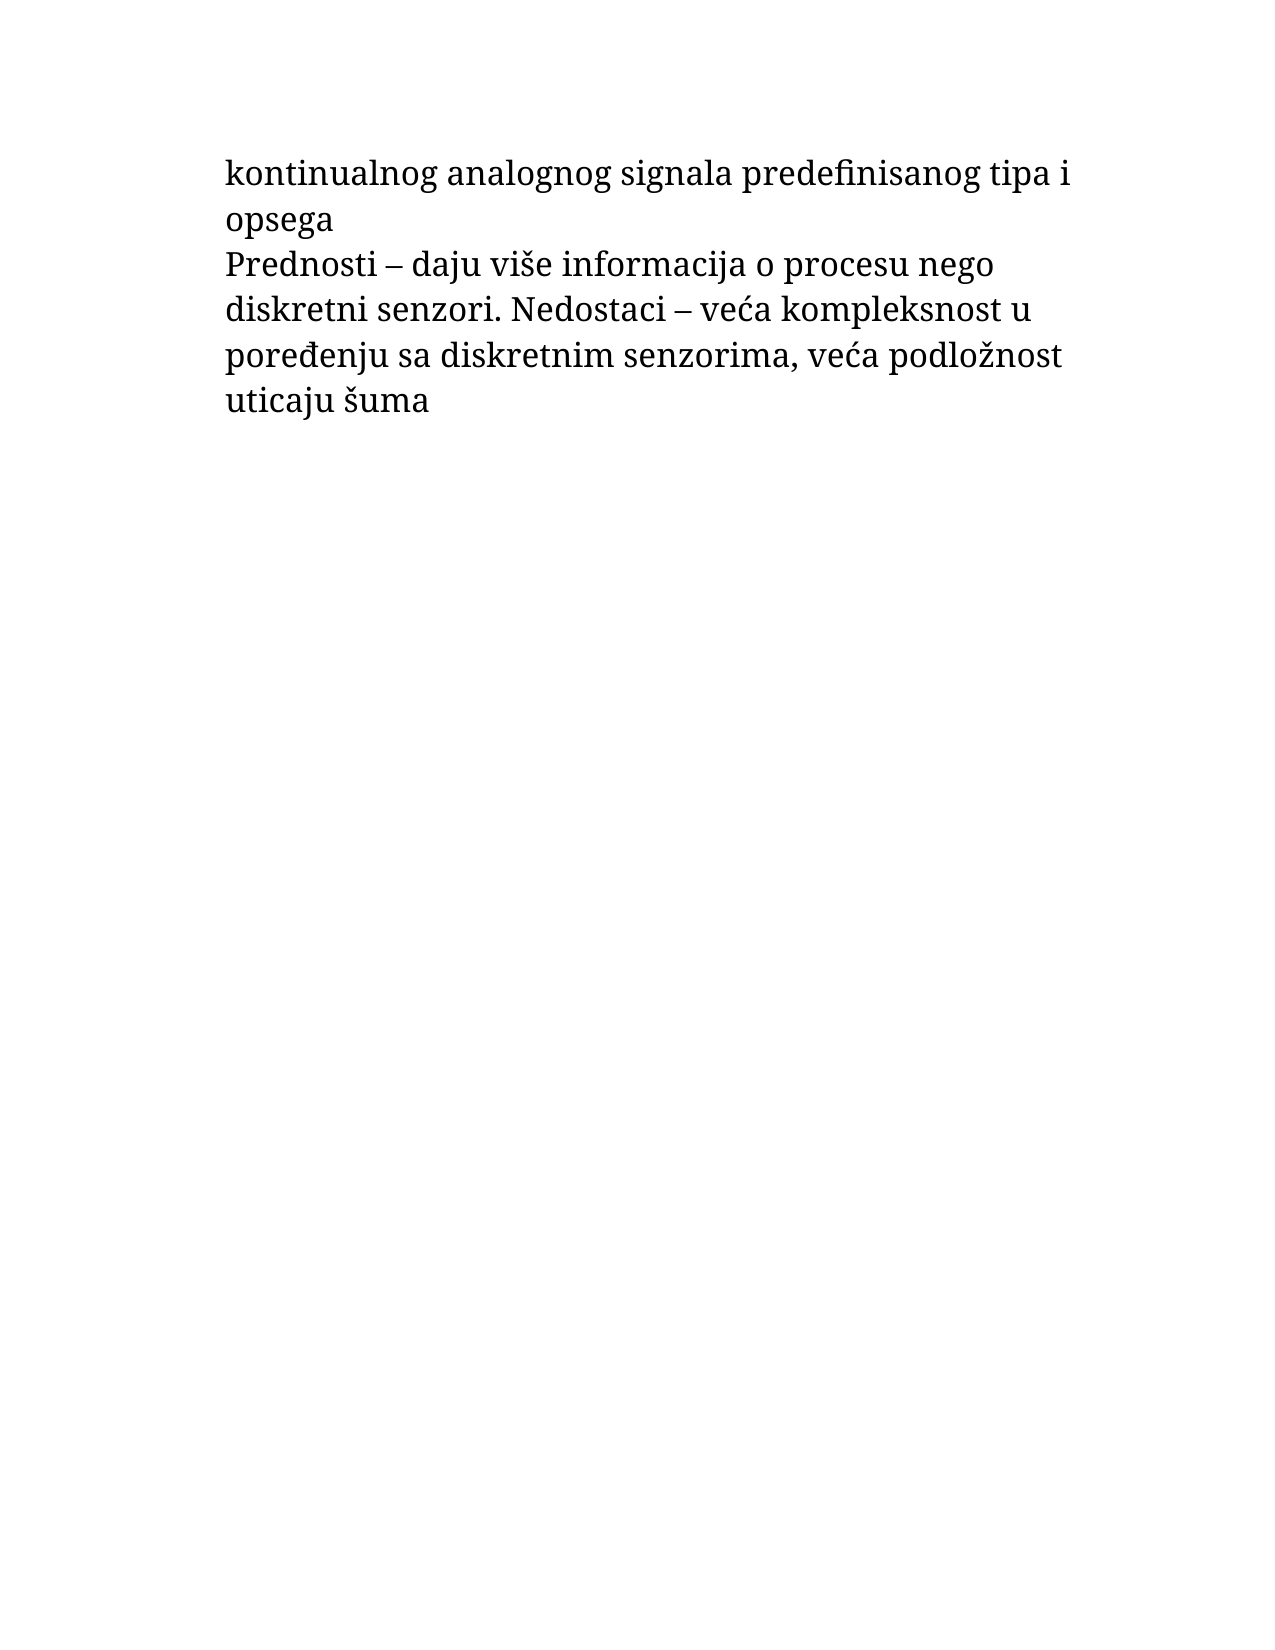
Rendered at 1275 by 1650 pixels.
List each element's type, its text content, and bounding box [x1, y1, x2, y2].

list Prednosti – daju više informacija o procesu nego diskretni senzori. Nedostaci – veća kompleksnost u poređenju sa diskretnim senzorima, veća podložnost uticaju šuma [225, 241, 1125, 422]
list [225, 150, 1125, 241]
